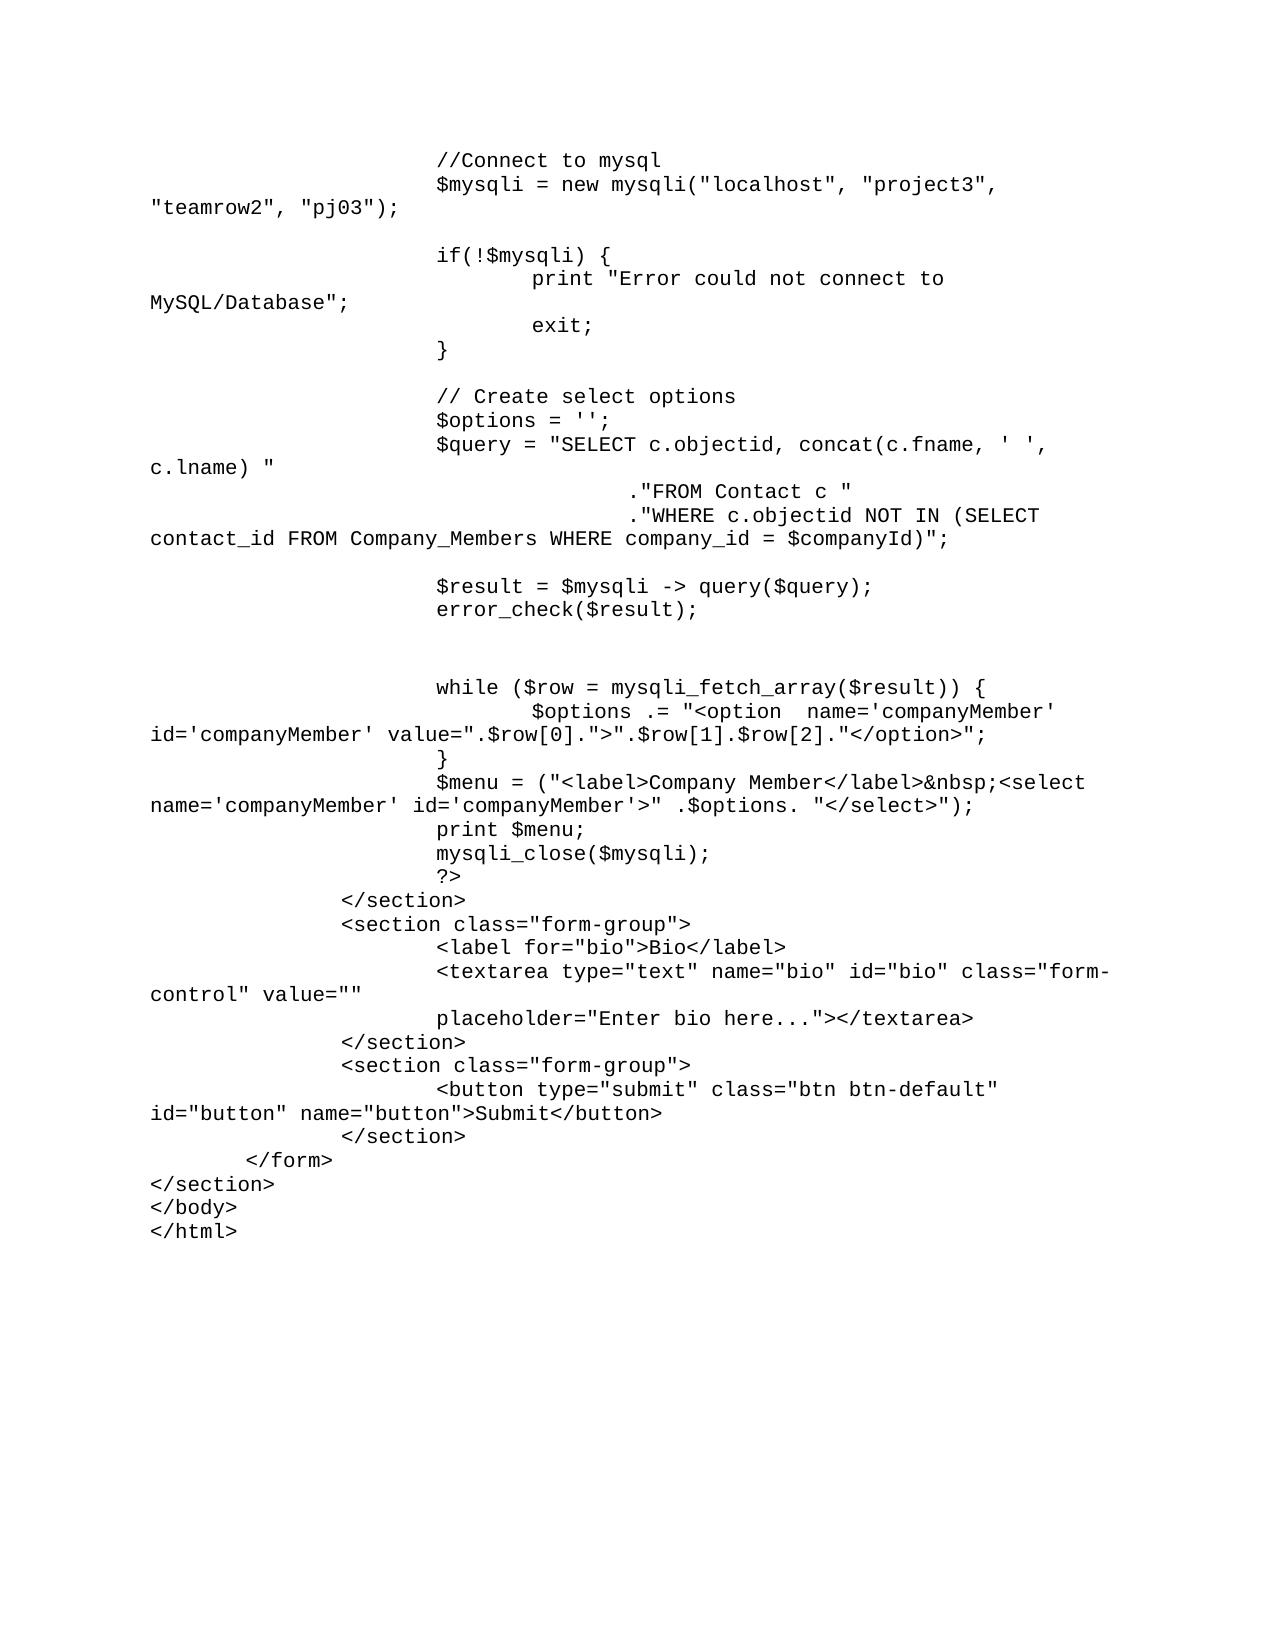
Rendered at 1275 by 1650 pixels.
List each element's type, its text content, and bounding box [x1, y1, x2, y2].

text ?> [150, 866, 1125, 890]
text </section> [150, 890, 1125, 913]
text print "Error could not connect to MySQL/Database"; [150, 268, 1125, 316]
text </html> [150, 1221, 1125, 1244]
text </section> [150, 1126, 1125, 1150]
text $options .= "<option name='companyMember' id='companyMember' value=".$row[0].">".$row[1].$row[2]."</option>"; [150, 701, 1125, 748]
text error_check($result); [150, 599, 1125, 623]
text mysqli_close($mysqli); [150, 843, 1125, 866]
text placeholder="Enter bio here..."></textarea> [150, 1008, 1125, 1032]
text // Create select options [150, 386, 1125, 410]
text <section class="form-group"> [150, 1055, 1125, 1079]
text <button type="submit" class="btn btn-default" id="button" name="button">Submit</button> [150, 1079, 1125, 1126]
text </section> [150, 1174, 1125, 1197]
text } [150, 339, 1125, 363]
text ."WHERE c.objectid NOT IN (SELECT contact_id FROM Company_Members WHERE company_id = $companyId)"; [150, 505, 1125, 552]
text exit; [150, 316, 1125, 339]
text </body> [150, 1197, 1125, 1221]
text //Connect to mysql [150, 150, 1125, 174]
text </section> [150, 1032, 1125, 1055]
text $query = "SELECT c.objectid, concat(c.fname, ' ', c.lname) " [150, 434, 1125, 481]
text while ($row = mysqli_fetch_array($result)) { [150, 677, 1125, 701]
text </form> [150, 1150, 1125, 1174]
text ."FROM Contact c " [150, 481, 1125, 505]
text if(!$mysqli) { [150, 244, 1125, 268]
text <label for="bio">Bio</label> [150, 937, 1125, 961]
text $menu = ("<label>Company Member</label>&nbsp;<select name='companyMember' id='companyMember'>" .$options. "</select>"); [150, 772, 1125, 819]
text $options = ''; [150, 410, 1125, 434]
text print $menu; [150, 819, 1125, 843]
text $result = $mysqli -> query($query); [150, 576, 1125, 599]
text $mysqli = new mysqli("localhost", "project3", "teamrow2", "pj03"); [150, 174, 1125, 221]
text } [150, 748, 1125, 772]
text <textarea type="text" name="bio" id="bio" class="form-control" value="" [150, 961, 1125, 1008]
text <section class="form-group"> [150, 913, 1125, 937]
